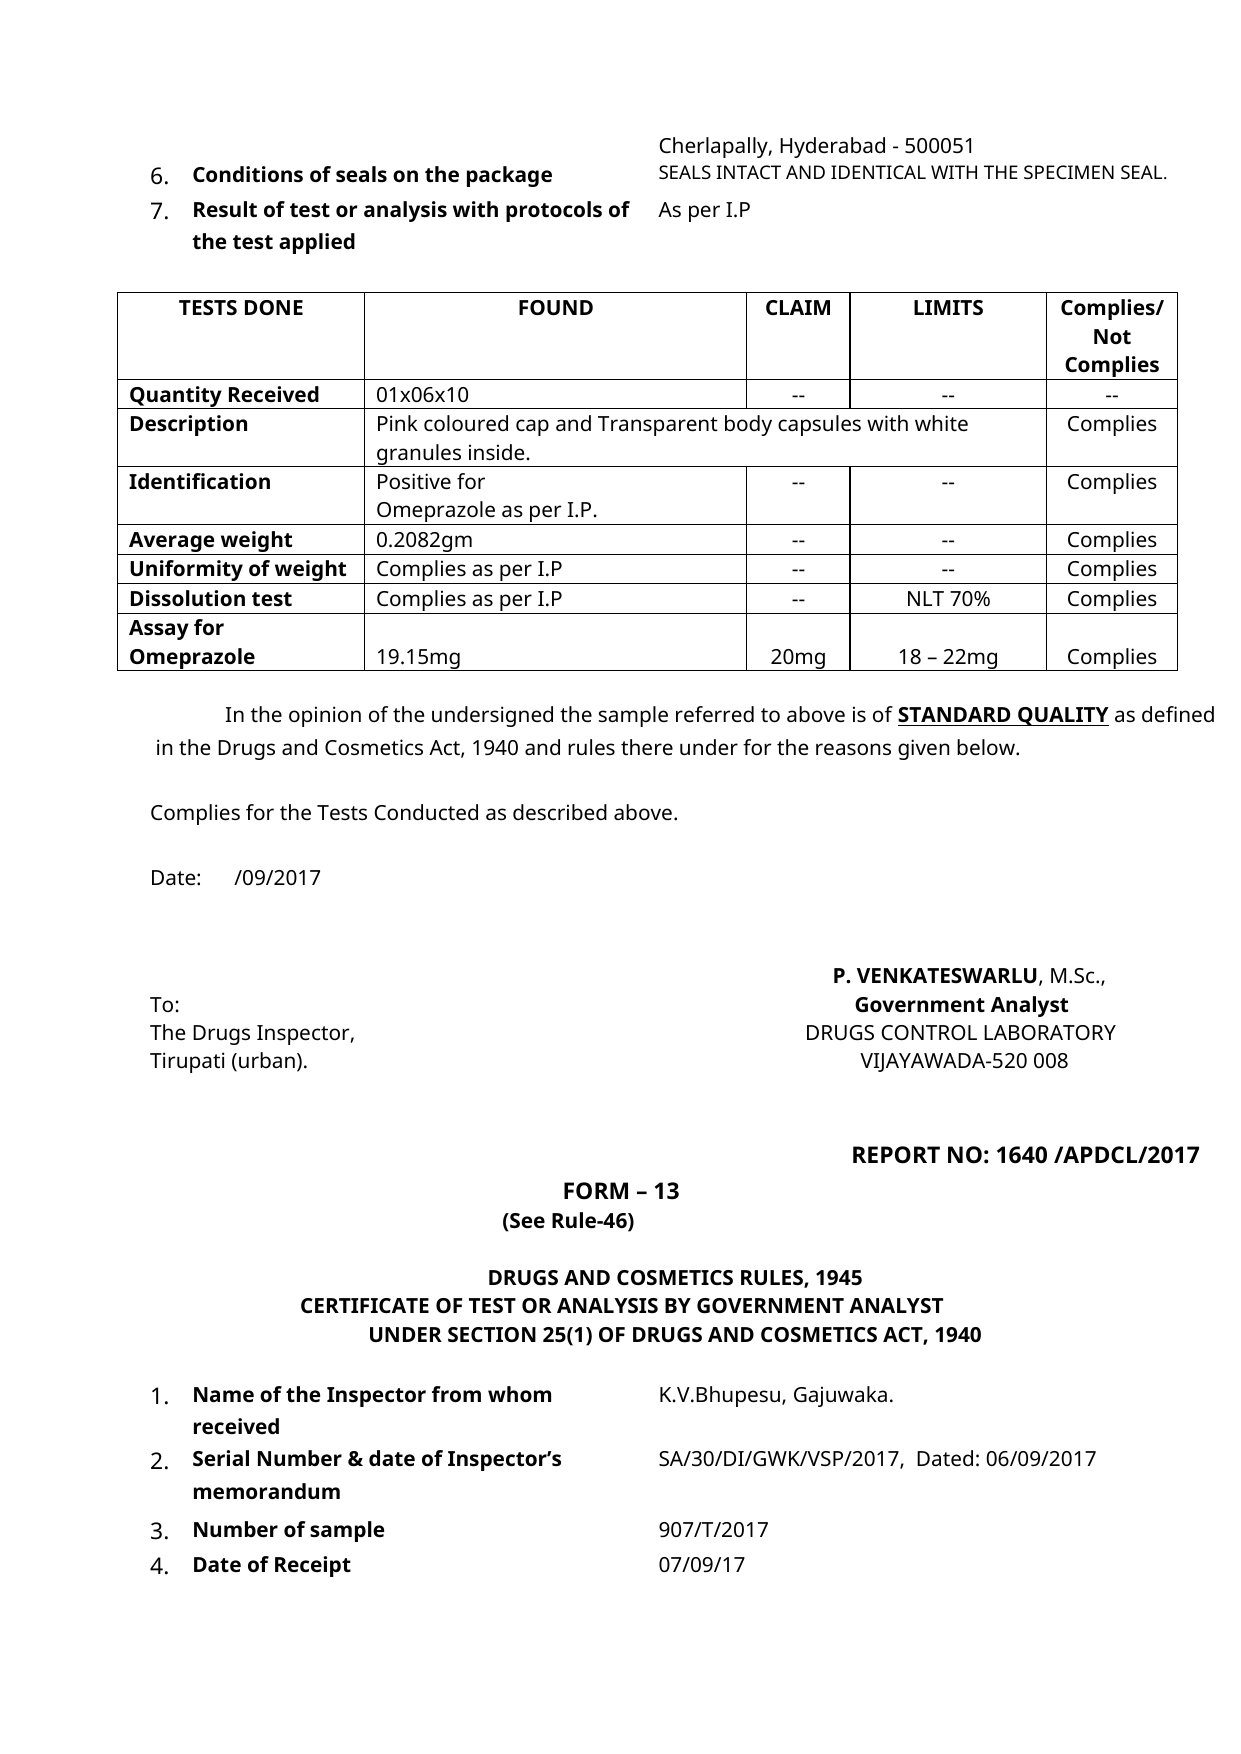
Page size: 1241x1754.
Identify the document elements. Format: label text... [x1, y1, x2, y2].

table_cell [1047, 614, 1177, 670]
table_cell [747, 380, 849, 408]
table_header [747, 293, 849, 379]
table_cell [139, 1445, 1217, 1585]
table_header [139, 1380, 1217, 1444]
text (See Rule-46) [150, 1206, 1200, 1235]
text FORM – 13 [525, 1175, 1200, 1206]
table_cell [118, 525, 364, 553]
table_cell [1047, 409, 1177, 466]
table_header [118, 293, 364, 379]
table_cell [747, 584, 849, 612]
text Complies for the Tests Conducted as described above. [150, 798, 1240, 827]
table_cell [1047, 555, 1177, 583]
text To: Government Analyst [150, 990, 1200, 1018]
text Date: /09/2017 [150, 863, 1240, 892]
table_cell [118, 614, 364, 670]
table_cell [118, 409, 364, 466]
text CERTIFICATE OF TEST OR ANALYSIS BY GOVERNMENT ANALYST [225, 1292, 1200, 1320]
text Tirupati (urban). VIJAYAWADA-520 008 [150, 1047, 1200, 1075]
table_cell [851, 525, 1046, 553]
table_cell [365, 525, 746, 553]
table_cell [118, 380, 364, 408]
text in the Drugs and Cosmetics Act, 1940 and rules there under for the reasons given below. [150, 733, 1240, 762]
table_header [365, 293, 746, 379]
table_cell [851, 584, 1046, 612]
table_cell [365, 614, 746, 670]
text REPORT NO: 1640 /APDCL/2017 [150, 1139, 1200, 1170]
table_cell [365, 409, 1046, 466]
text P. VENKATESWARLU, M.Sc., [150, 961, 1200, 990]
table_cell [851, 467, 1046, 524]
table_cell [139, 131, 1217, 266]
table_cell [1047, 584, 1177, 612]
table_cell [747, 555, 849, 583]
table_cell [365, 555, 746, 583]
text UNDER SECTION 25(1) OF DRUGS AND COSMETICS ACT, 1940 [150, 1320, 1200, 1348]
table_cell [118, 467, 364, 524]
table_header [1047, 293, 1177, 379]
text DRUGS AND COSMETICS RULES, 1945 [150, 1263, 1200, 1292]
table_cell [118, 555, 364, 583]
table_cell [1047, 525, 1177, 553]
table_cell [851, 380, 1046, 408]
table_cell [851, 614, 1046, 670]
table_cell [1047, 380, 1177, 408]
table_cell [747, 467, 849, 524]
text The Drugs Inspector, DRUGS CONTROL LABORATORY [150, 1018, 1200, 1047]
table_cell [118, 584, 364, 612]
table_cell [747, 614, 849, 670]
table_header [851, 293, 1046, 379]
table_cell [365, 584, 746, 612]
text In the opinion of the undersigned the sample referred to above is of STANDARD QUALITY as defined [150, 298, 1240, 729]
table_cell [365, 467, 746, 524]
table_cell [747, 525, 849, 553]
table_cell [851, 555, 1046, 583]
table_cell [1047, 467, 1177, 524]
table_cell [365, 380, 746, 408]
